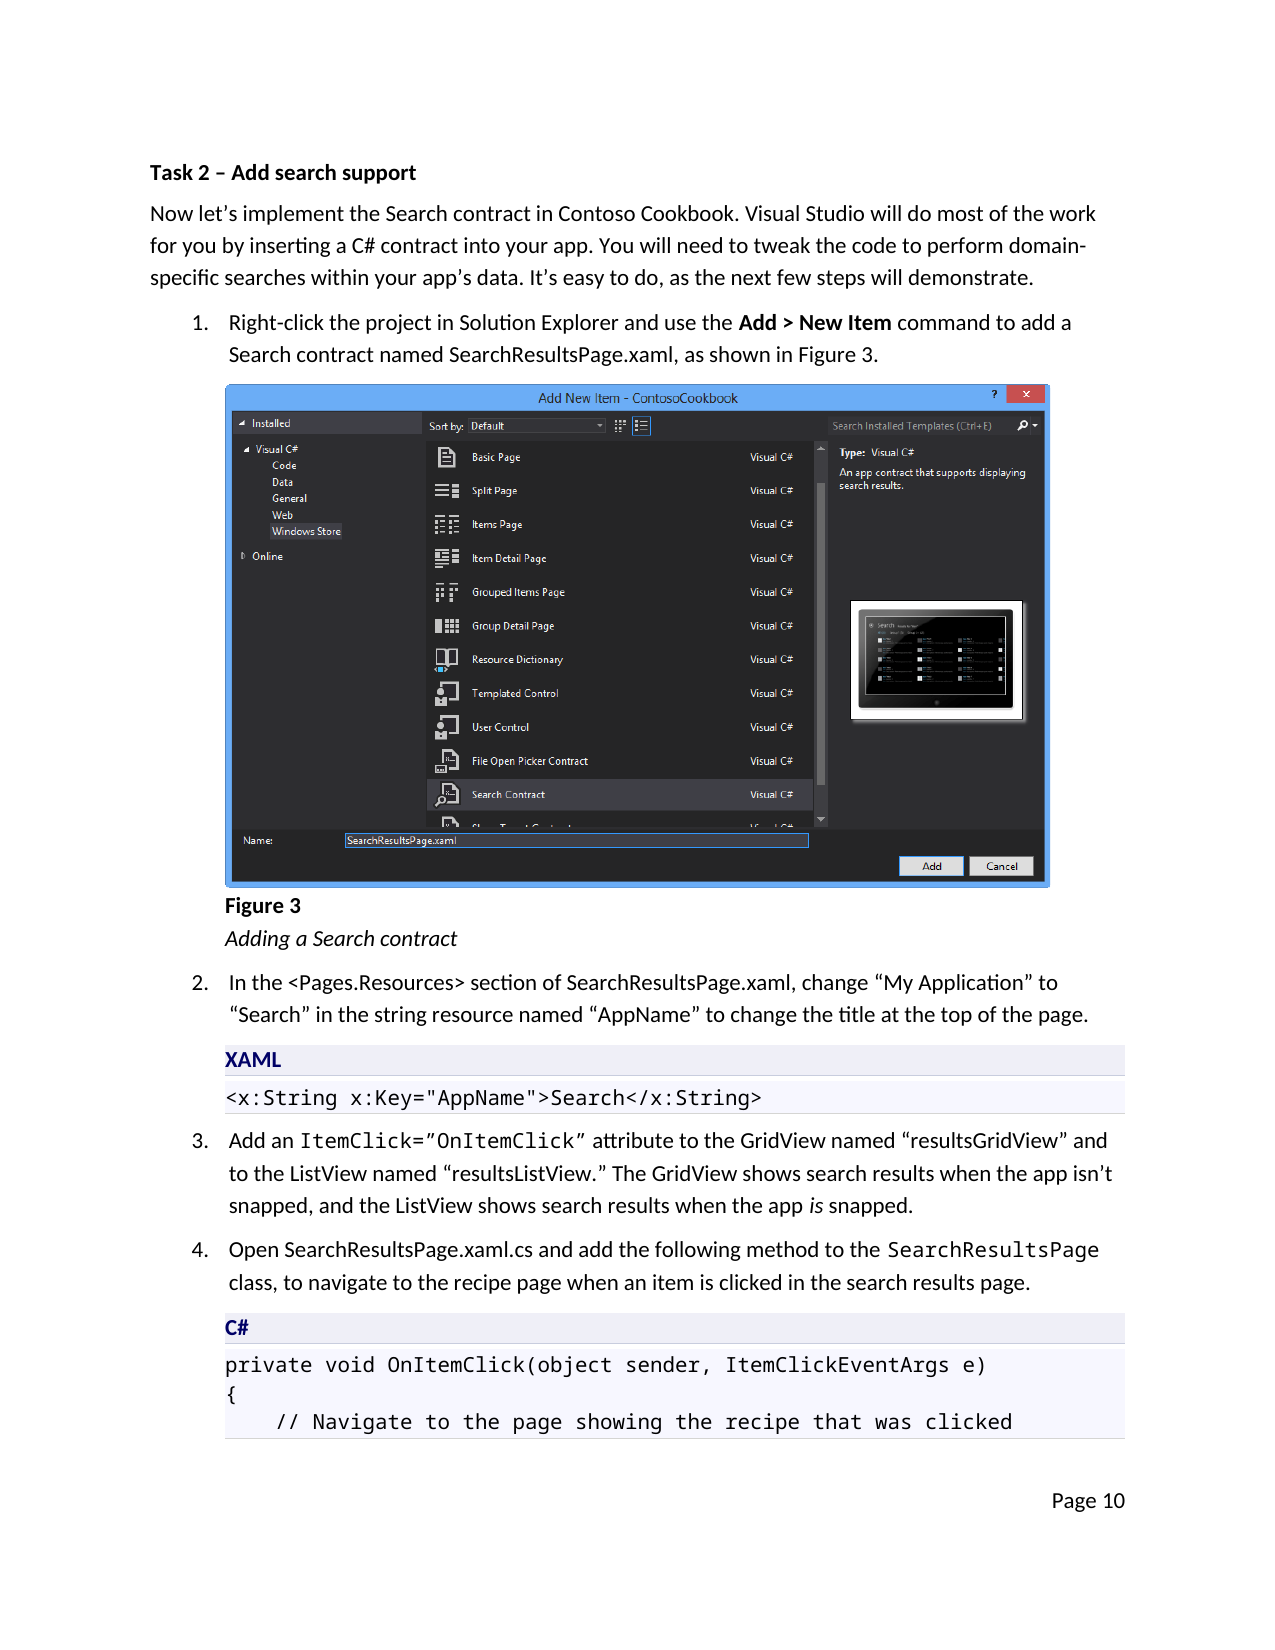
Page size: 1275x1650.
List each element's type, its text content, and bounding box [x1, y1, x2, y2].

text Figure 3 [225, 891, 1125, 919]
text Adding a Search contract [225, 924, 1125, 952]
list In the <Pages.Resources> section of SearchResultsPage.xaml, change “My Application” to “Search” in the string resource named “AppName” to change the title at the top of the page. [191, 968, 1125, 1028]
text <x:String x:Key="AppName">Search</x:String> [225, 1081, 1125, 1113]
text // Navigate to the page showing the recipe that was clicked [225, 1404, 1125, 1438]
list Open SearchResultsPage.xaml.cs and add the following method to the SearchResultsPage class, to navigate to the recipe page when an item is clicked in the search results page. [191, 1236, 1125, 1296]
text Task 2 – Add search support [150, 158, 1125, 186]
list Right-click the project in Solution Explorer and use the Add > New Item command to add a Search contract named SearchResultsPage.xaml, as shown in Figure 3. [191, 308, 1125, 368]
text XAML [225, 1045, 1125, 1075]
picture [225, 384, 1050, 888]
text C# [225, 1313, 1125, 1343]
text private void OnItemClick(object sender, ItemClickEventArgs e) [225, 1349, 1125, 1376]
list Add an ItemClick=”OnItemClick” attribute to the GridView named “resultsGridView” and to the ListView named “resultsListView.” The GridView shows search results when the app isn’t snapped, and the ListView shows search results when the app is snapped. [191, 1126, 1125, 1219]
text { [225, 1376, 1125, 1404]
text Now let’s implement the Search contract in Contoso Cookbook. Visual Studio will do most of the work for you by inserting a C# contract into your app. You will need to tweak the code to perform domain-specific searches within your app’s data. It’s easy to do, as the next few steps will demonstrate. [150, 199, 1125, 291]
